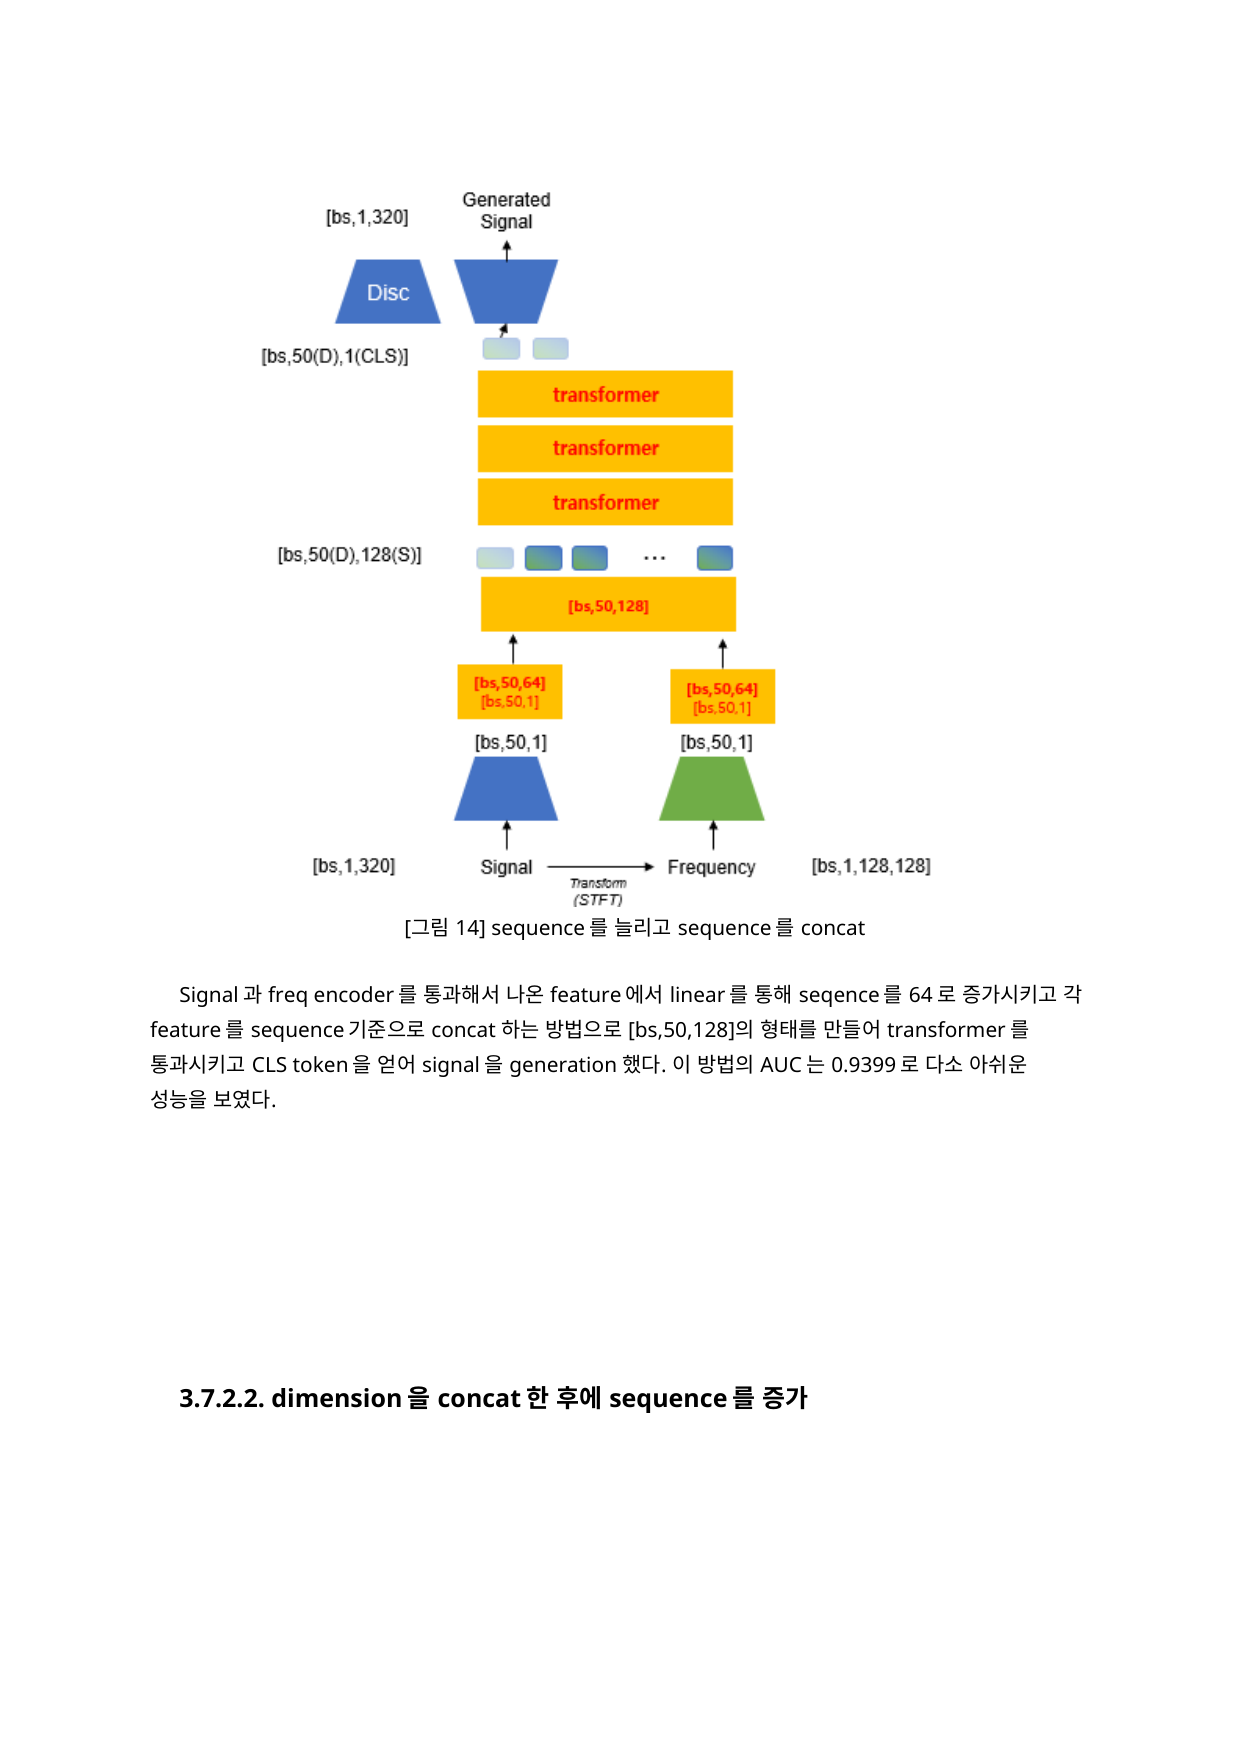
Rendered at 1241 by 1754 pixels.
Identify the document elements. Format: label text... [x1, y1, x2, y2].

list [그림 14] sequence를 늘리고 sequence를 concat [150, 911, 1090, 941]
picture [170, 177, 957, 907]
list 3.7.2.2. dimension을 concat한 후에 sequence를 증가 [150, 1378, 1090, 1415]
list Signal과 freq encoder를 통과해서 나온 feature에서 linear를 통해 seqence를 64로 증가시키고 각 feature를 sequence기준으로 concat 하는 방법으로 [bs,50,128]의 형태를 만들어 transformer를 통과시키고 CLS token을 얻어 signal을 generation 했다. 이 방법의 AUC는 0.9399로 다소 아쉬운 성능을 보였다. [150, 978, 1090, 1113]
